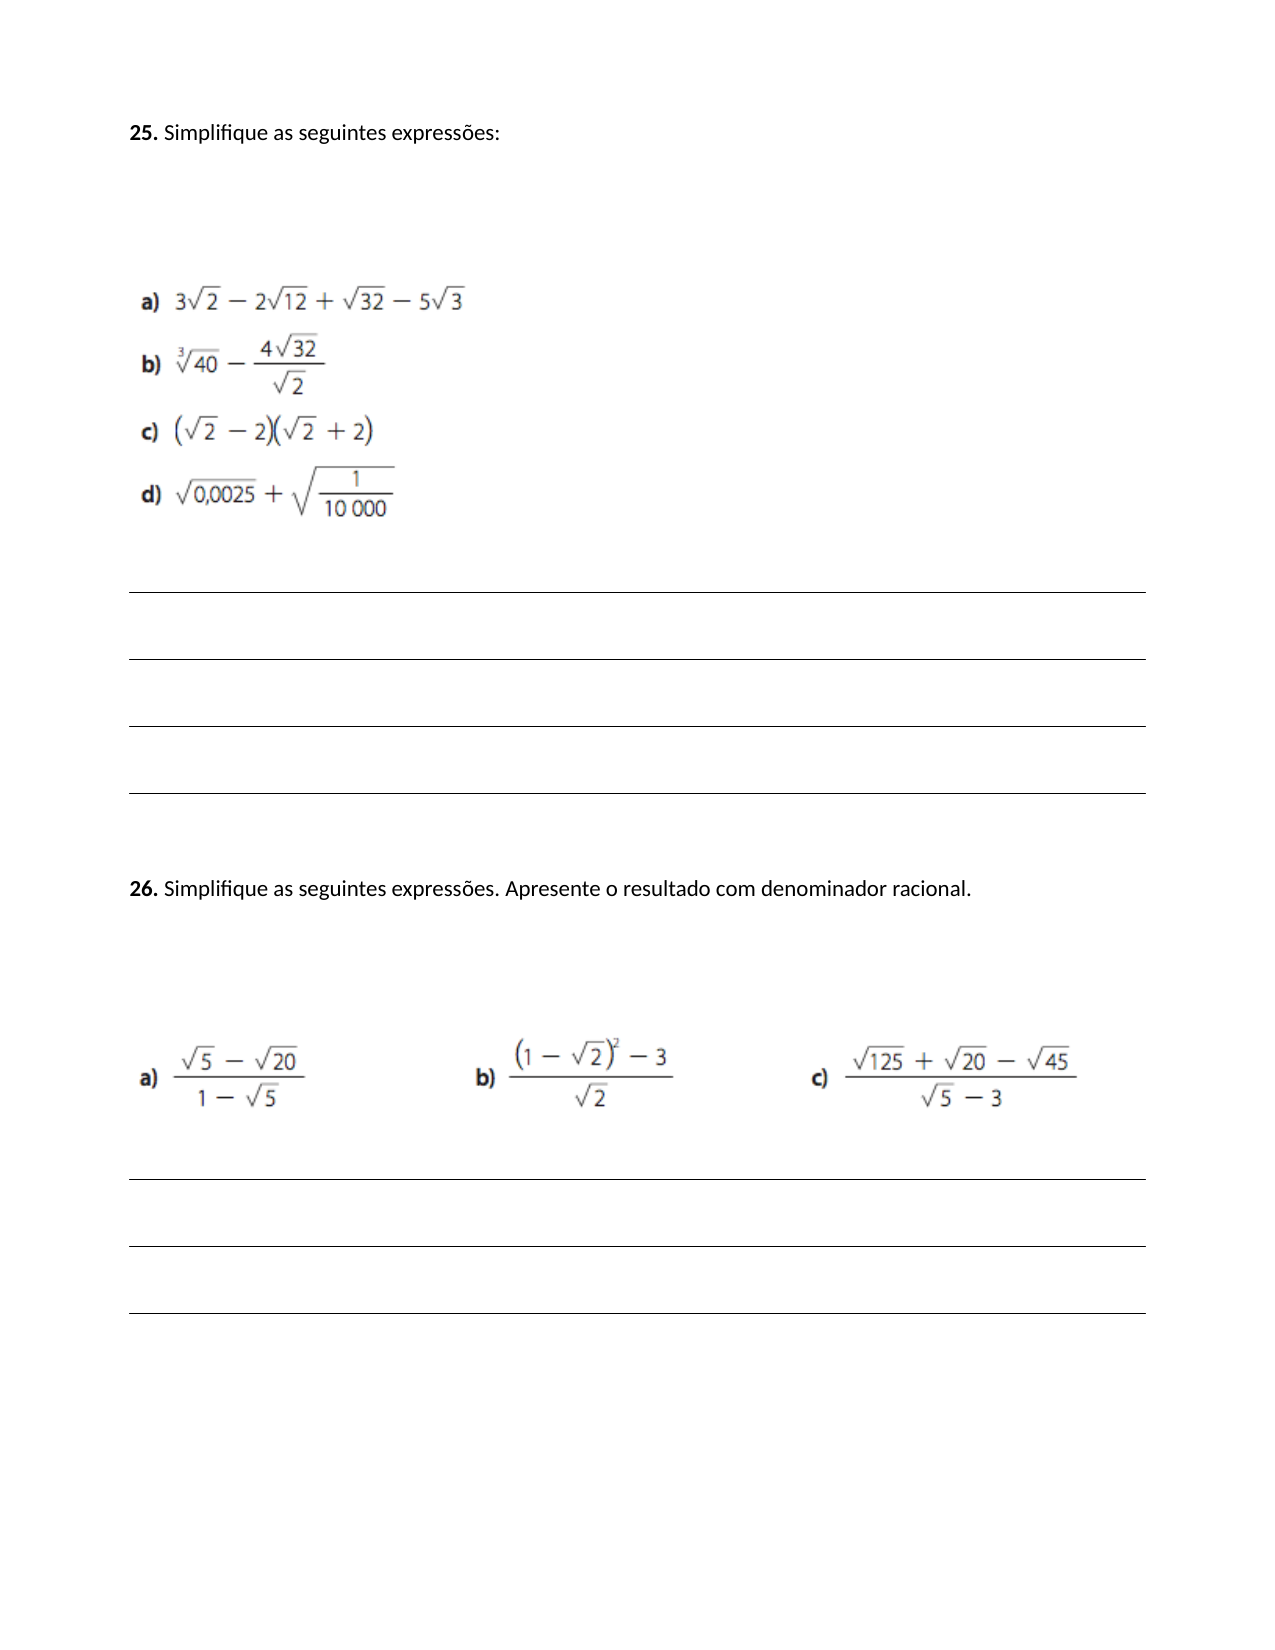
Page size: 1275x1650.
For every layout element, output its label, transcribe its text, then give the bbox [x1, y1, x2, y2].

picture [129, 277, 1146, 537]
picture [129, 1032, 1146, 1124]
table_header 25. Simplifique as seguintes expressões: [118, 118, 1157, 829]
table_header 26. Simplifique as seguintes expressões. Apresente o resultado com denominador racional. [118, 874, 1157, 1349]
